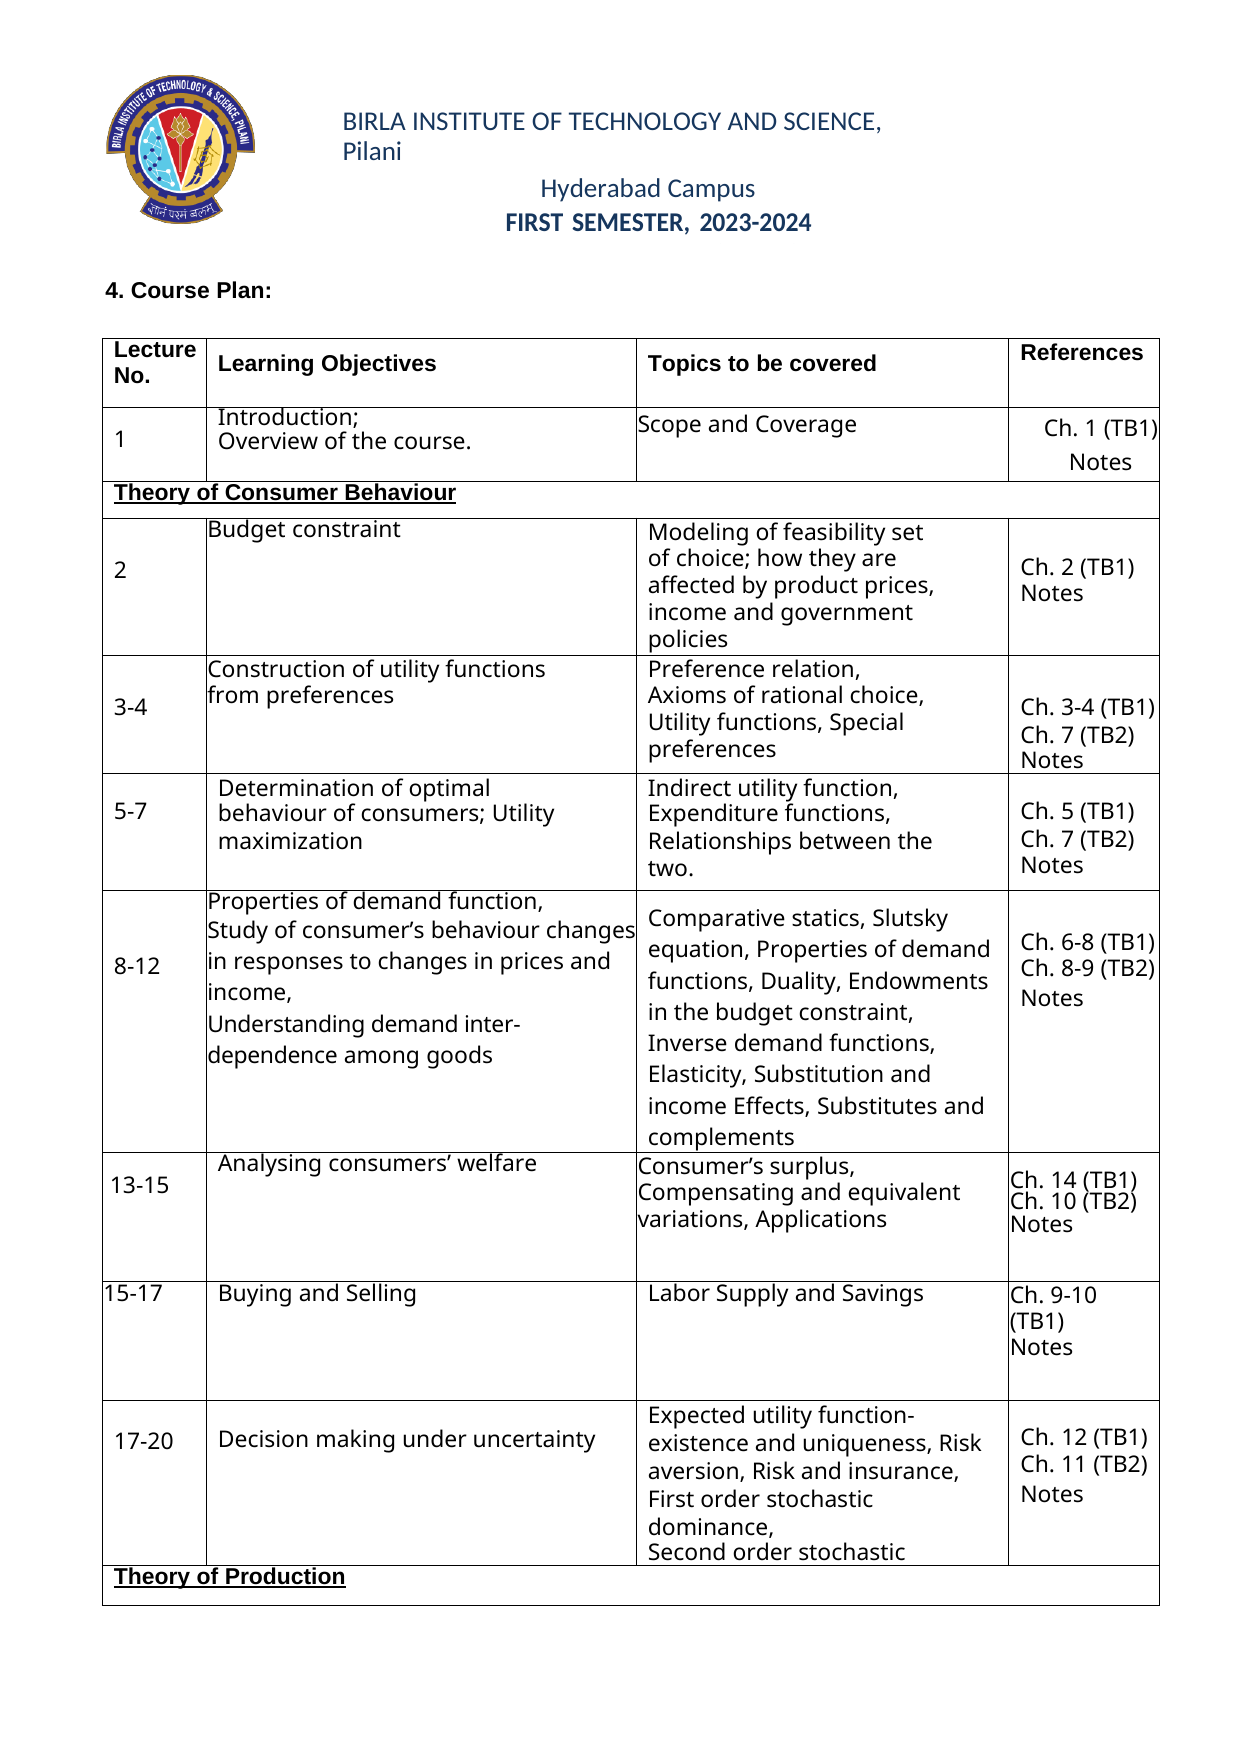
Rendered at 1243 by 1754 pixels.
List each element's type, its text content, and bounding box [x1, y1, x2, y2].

table_cell 8-12 [103, 891, 206, 1152]
table_header Lecture No. [103, 339, 206, 407]
table_cell Budget constraint [207, 519, 636, 654]
table_cell Labor Supply and Savings [637, 1282, 1008, 1400]
table_cell Preference relation, Axioms of rational choice, Utility functions, Special preferences [637, 656, 1008, 773]
table_cell Modeling of feasibility set of choice; how they are affected by product prices, income and government policies [637, 519, 1008, 654]
table_cell Ch. 1 (TB1) Notes [1009, 408, 1159, 481]
table_cell Ch. 3-4 (TB1) Ch. 7 (TB2) Notes [1009, 656, 1159, 773]
table_cell 3-4 [103, 656, 206, 773]
table_cell Properties of demand function, Study of consumer’s behaviour changes in responses to changes in prices and income, Understanding demand inter-dependence among goods [207, 891, 636, 1152]
table_cell Scope and Coverage [637, 408, 1008, 481]
table_cell 5-7 [103, 774, 206, 889]
picture [106, 75, 255, 224]
table_cell Theory of Production [103, 1566, 1159, 1605]
table_cell Decision making under uncertainty [207, 1401, 636, 1564]
table_cell Theory of Consumer Behaviour [103, 482, 1159, 517]
table_cell 1 [103, 408, 206, 481]
table_cell Consumer’s surplus, Compensating and equivalent variations, Applications [637, 1153, 1008, 1281]
table_cell Ch. 2 (TB1) Notes [1009, 519, 1159, 654]
table_cell Ch. 9-10 (TB1) Notes [1009, 1282, 1159, 1400]
table_cell Analysing consumers’ welfare [207, 1153, 636, 1281]
table_cell Ch. 12 (TB1) Ch. 11 (TB2) Notes [1009, 1401, 1159, 1564]
table_cell Determination of optimal behaviour of consumers; Utility maximization [207, 774, 636, 889]
table_cell 15-17 [103, 1282, 206, 1400]
table_cell Construction of utility functions from preferences [207, 656, 636, 773]
table_cell Ch. 5 (TB1) Ch. 7 (TB2) Notes [1009, 774, 1159, 889]
table_cell Indirect utility function, Expenditure functions, Relationships between the two. [637, 774, 1008, 889]
table_cell Comparative statics, Slutsky equation, Properties of demand functions, Duality, Endowments in the budget constraint, Inverse demand functions, Elasticity, Substitution and income Effects, Substitutes and complements [637, 891, 1008, 1152]
table_cell Introduction; Overview of the course. [207, 408, 636, 481]
table_cell 17-20 [103, 1401, 206, 1564]
table_header References [1009, 339, 1159, 407]
table_cell 2 [103, 519, 206, 654]
table_header Topics to be covered [637, 339, 1008, 407]
subtitle Course Plan: [105, 277, 1188, 303]
table_cell Buying and Selling [207, 1282, 636, 1400]
table_cell 13-15 [103, 1153, 206, 1281]
table_cell Ch. 6-8 (TB1) Ch. 8-9 (TB2) Notes [1009, 891, 1159, 1152]
table_cell Ch. 14 (TB1) Ch. 10 (TB2) Notes [1009, 1153, 1159, 1281]
table_cell Expected utility function- existence and uniqueness, Risk aversion, Risk and insurance, First order stochastic dominance, Second order stochastic [637, 1401, 1008, 1564]
table_header Learning Objectives [207, 339, 636, 407]
